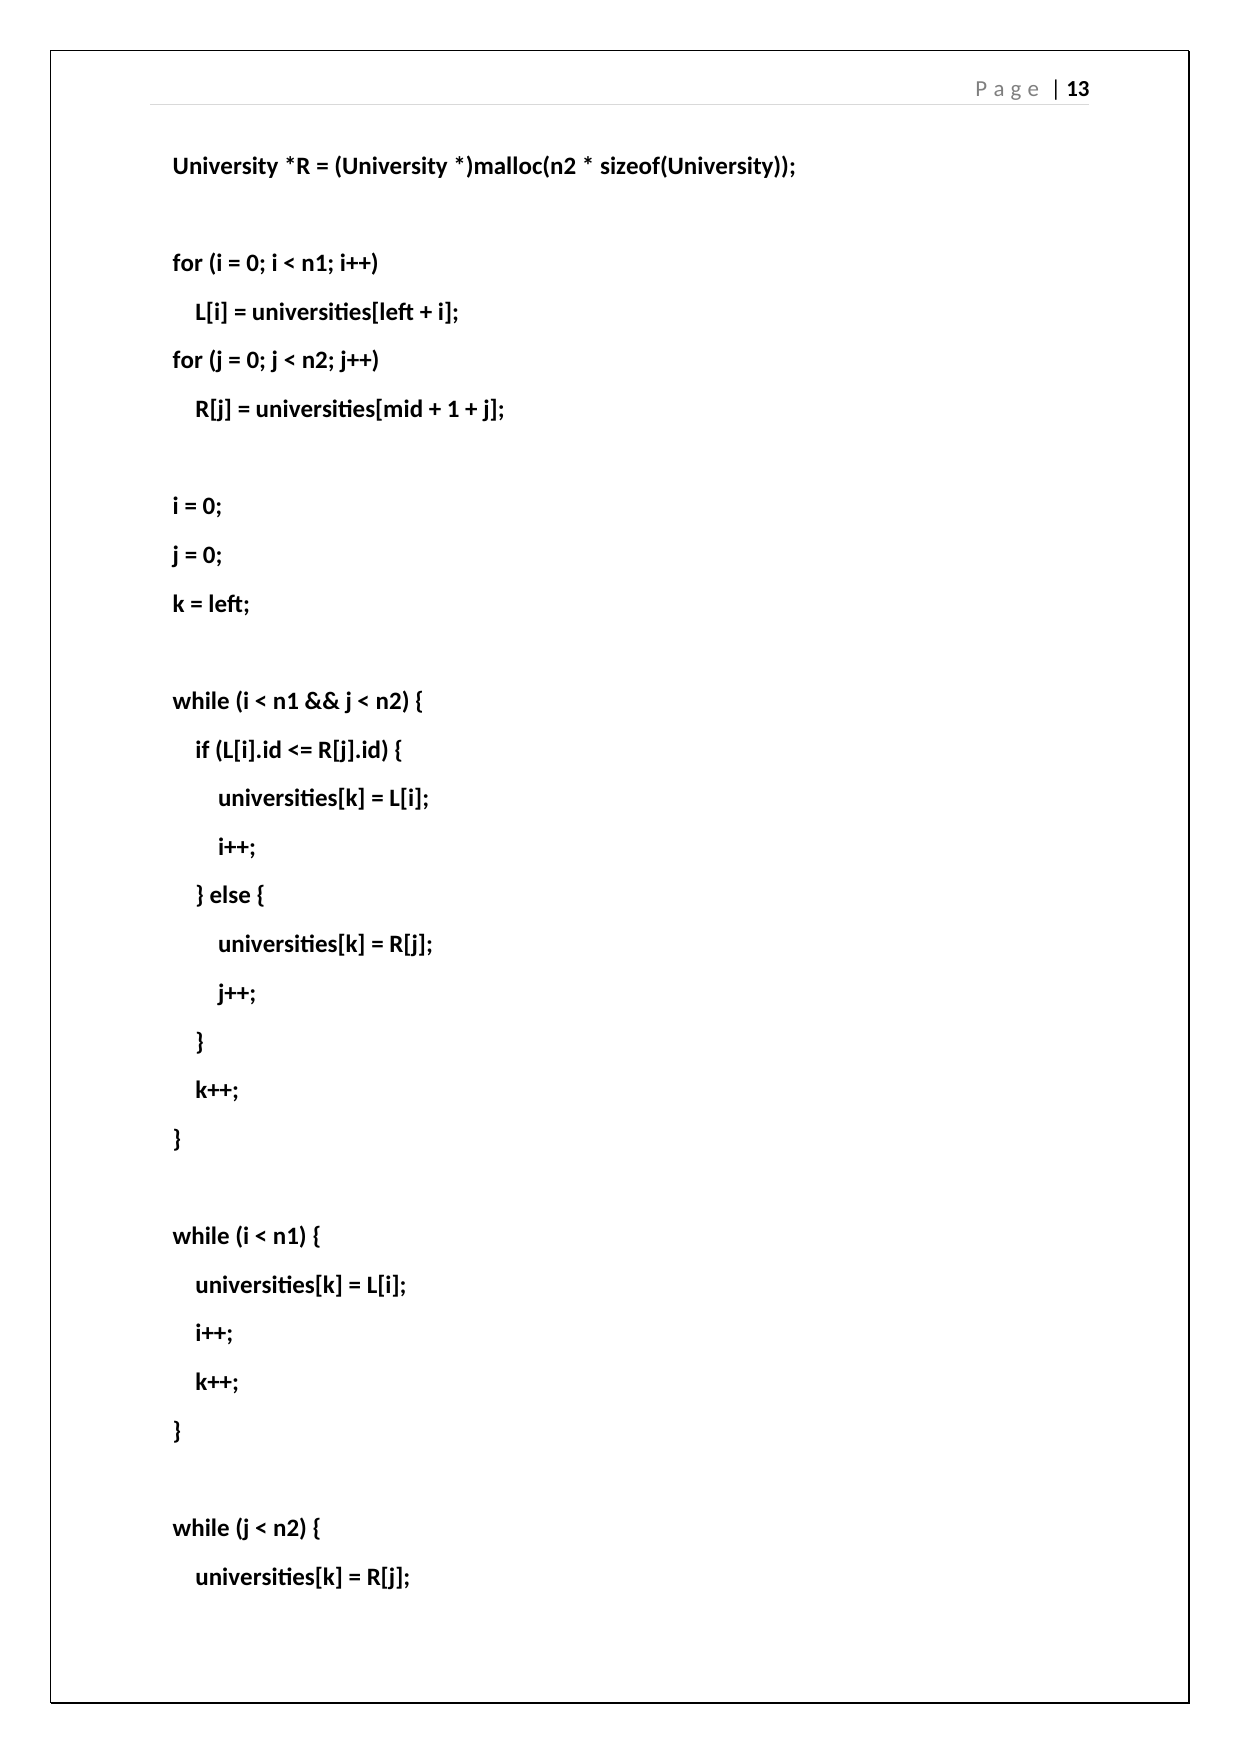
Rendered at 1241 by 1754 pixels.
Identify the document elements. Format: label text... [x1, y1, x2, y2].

text } [150, 1123, 1089, 1153]
text R[j] = universities[mid + 1 + j]; [150, 393, 1089, 424]
text j++; [150, 977, 1089, 1007]
text while (i < n1) { [150, 1220, 1089, 1251]
text k = left; [150, 588, 1089, 618]
text L[i] = universities[left + i]; [150, 296, 1089, 326]
text k++; [150, 1366, 1089, 1397]
text universities[k] = L[i]; [150, 1269, 1089, 1299]
text universities[k] = R[j]; [150, 1561, 1089, 1591]
text k++; [150, 1074, 1089, 1105]
text universities[k] = R[j]; [150, 928, 1089, 959]
text i++; [150, 1317, 1089, 1348]
text University *R = (University *)malloc(n2 * sizeof(University)); [150, 150, 1089, 181]
text } else { [150, 880, 1089, 910]
text } [150, 1026, 1089, 1056]
text } [150, 1415, 1089, 1445]
text while (j < n2) { [150, 1512, 1089, 1543]
text if (L[i].id <= R[j].id) { [150, 734, 1089, 764]
text i = 0; [150, 491, 1089, 521]
text universities[k] = L[i]; [150, 782, 1089, 813]
text i++; [150, 831, 1089, 862]
text for (i = 0; i < n1; i++) [150, 247, 1089, 278]
text while (i < n1 && j < n2) { [150, 685, 1089, 716]
text for (j = 0; j < n2; j++) [150, 344, 1089, 375]
text j = 0; [150, 539, 1089, 570]
